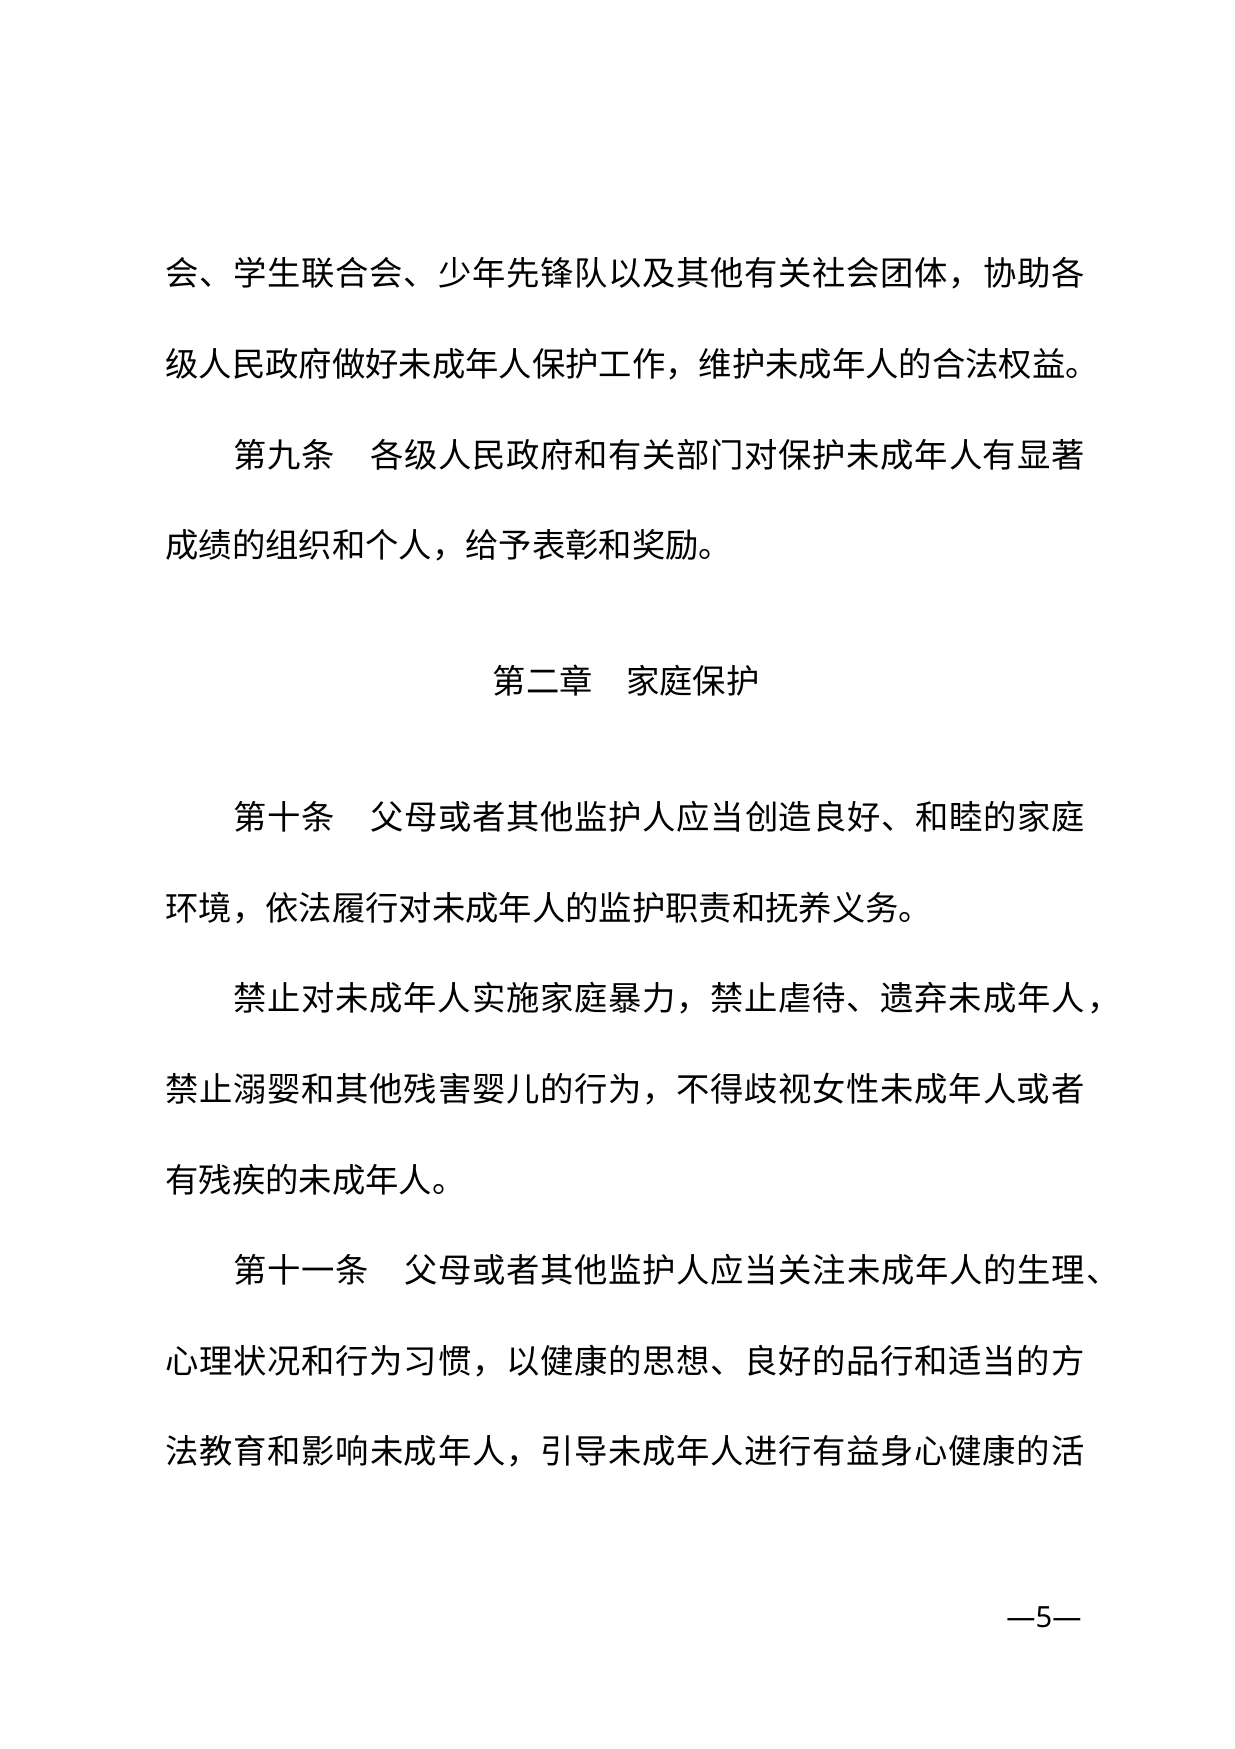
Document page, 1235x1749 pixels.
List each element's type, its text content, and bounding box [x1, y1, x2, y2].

text 第九条 各级人民政府和有关部门对保护未成年人有显著成绩的组织和个人，给予表彰和奖励。 [165, 407, 1087, 588]
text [165, 226, 1087, 407]
text 第二章 家庭保护 [165, 634, 1087, 724]
text 禁止对未成年人实施家庭暴力，禁止虐待、遗弃未成年人，禁止溺婴和其他残害婴儿的行为，不得歧视女性未成年人或者有残疾的未成年人。 [165, 951, 1087, 1223]
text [165, 1223, 1087, 1495]
text 第十条 父母或者其他监护人应当创造良好、和睦的家庭环境，依法履行对未成年人的监护职责和抚养义务。 [165, 770, 1087, 951]
